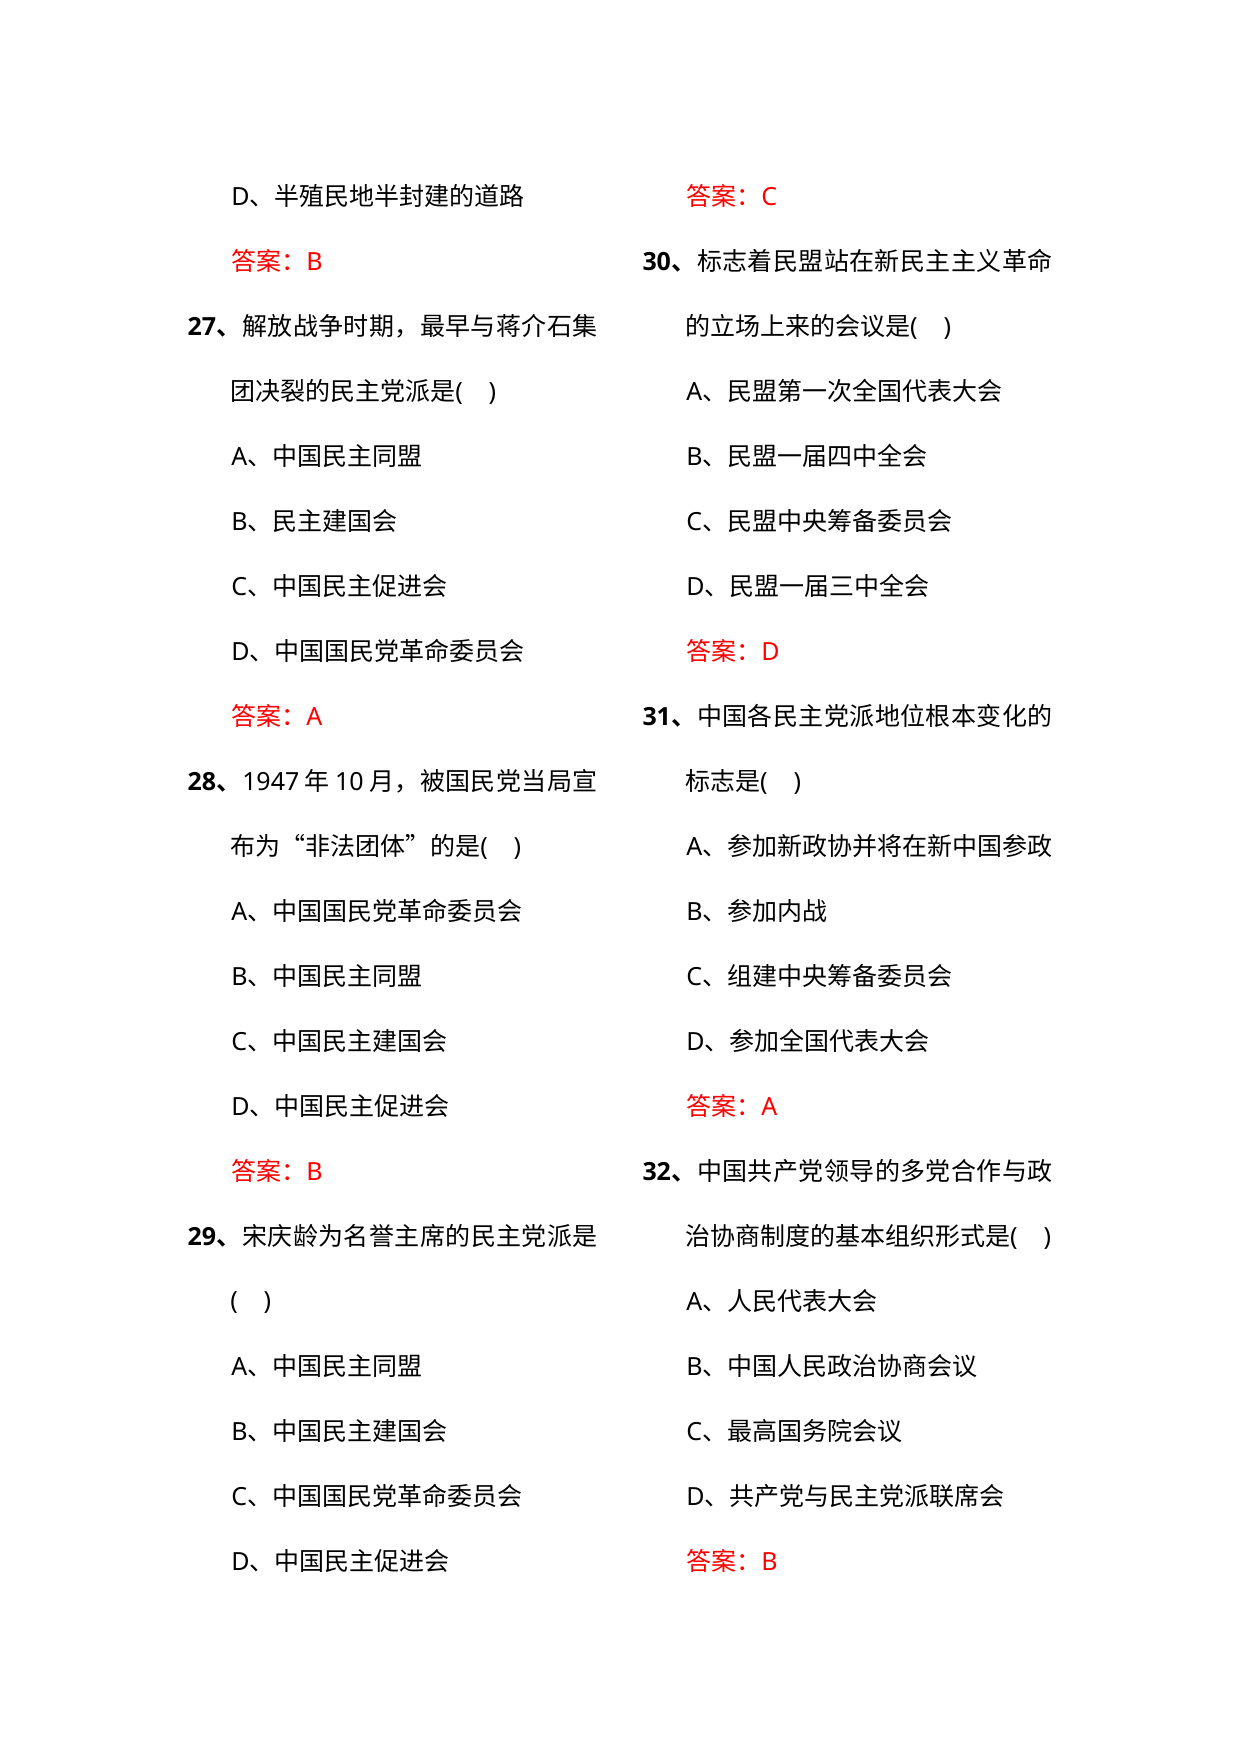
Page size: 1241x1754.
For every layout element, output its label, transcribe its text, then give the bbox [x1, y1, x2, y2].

text C、最高国务院会议 [642, 1397, 1053, 1462]
text A、民盟第一次全国代表大会 [642, 357, 1053, 422]
text C、中国国民党革命委员会 [187, 1462, 598, 1527]
text B、民盟一届四中全会 [642, 422, 1053, 487]
text C、中国民主促进会 [187, 552, 598, 617]
text 答案：D [642, 617, 1053, 682]
text 答案：B [187, 227, 598, 292]
text C、民盟中央筹备委员会 [642, 487, 1053, 552]
text 答案：A [642, 1072, 1053, 1137]
text C、中国民主建国会 [187, 1007, 598, 1072]
text 27、解放战争时期，最早与蒋介石集团决裂的民主党派是( ) [187, 292, 598, 422]
text D、民盟一届三中全会 [642, 552, 1053, 617]
text 答案：B [187, 1137, 598, 1202]
text B、民主建国会 [187, 487, 598, 552]
text A、人民代表大会 [642, 1267, 1053, 1332]
text B、中国人民政治协商会议 [642, 1332, 1053, 1397]
text A、参加新政协并将在新中国参政 [642, 812, 1053, 877]
text D、半殖民地半封建的道路 [187, 162, 598, 227]
text D、共产党与民主党派联席会 [642, 1462, 1053, 1527]
text D、中国国民党革命委员会 [187, 617, 598, 682]
text B、中国民主同盟 [187, 942, 598, 1007]
text D、中国民主促进会 [187, 1072, 598, 1137]
text A、中国民主同盟 [187, 1332, 598, 1397]
text 答案：C [642, 162, 1053, 227]
text C、组建中央筹备委员会 [642, 942, 1053, 1007]
text A、中国民主同盟 [187, 422, 598, 487]
text 31、中国各民主党派地位根本变化的标志是( ) [642, 682, 1053, 812]
text 答案：A [187, 682, 598, 747]
text 28、1947年10月，被国民党当局宣布为“非法团体”的是( ) [187, 747, 598, 877]
text B、参加内战 [642, 877, 1053, 942]
text D、参加全国代表大会 [642, 1007, 1053, 1072]
text 30、标志着民盟站在新民主主义革命的立场上来的会议是( ) [642, 227, 1053, 357]
text 答案：B [642, 1527, 1053, 1592]
text D、中国民主促进会 [187, 1527, 598, 1592]
text B、中国民主建国会 [187, 1397, 598, 1462]
text 29、宋庆龄为名誉主席的民主党派是( ) [187, 1202, 598, 1332]
text 32、中国共产党领导的多党合作与政治协商制度的基本组织形式是( ) [642, 1137, 1053, 1267]
text A、中国国民党革命委员会 [187, 877, 598, 942]
